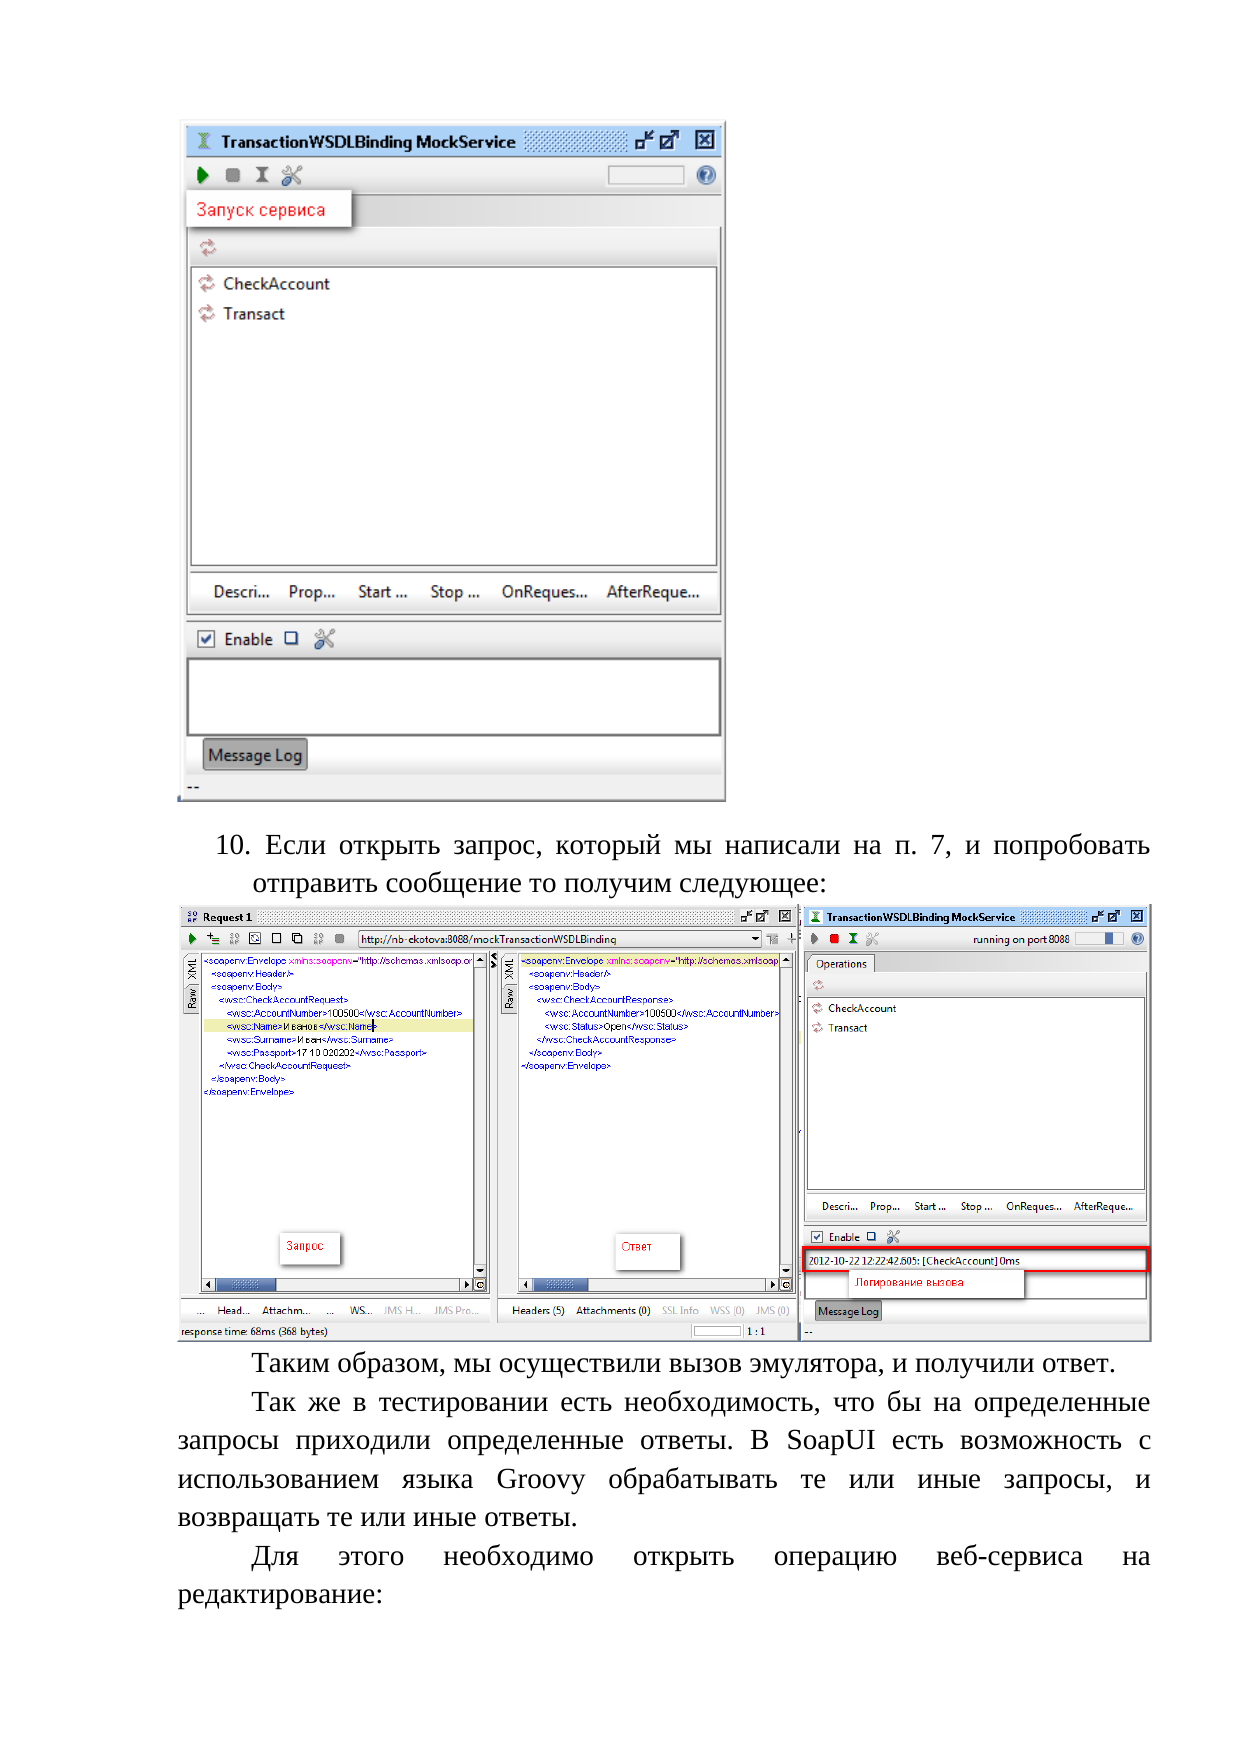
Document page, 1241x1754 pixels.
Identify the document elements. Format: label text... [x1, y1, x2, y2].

list Для этого необходимо открыть операцию веб-сервиса на редактирование: [177, 1538, 1152, 1610]
picture [177, 118, 727, 802]
list Так же в тестировании есть необходимость, что бы на определенные запросы приходили определенные ответы. В SoapUI есть возможность с использованием языка Groovy обрабатывать те или иные запросы, и возвращать те или иные ответы. [177, 1384, 1152, 1533]
list Таким образом, мы осуществили вызов эмулятора, и получили ответ. [177, 1345, 1152, 1379]
picture [177, 904, 1152, 1342]
list Если открыть запрос, который мы написали на п. 7, и попробовать отправить сообщение то получим следующее: [215, 827, 1152, 899]
